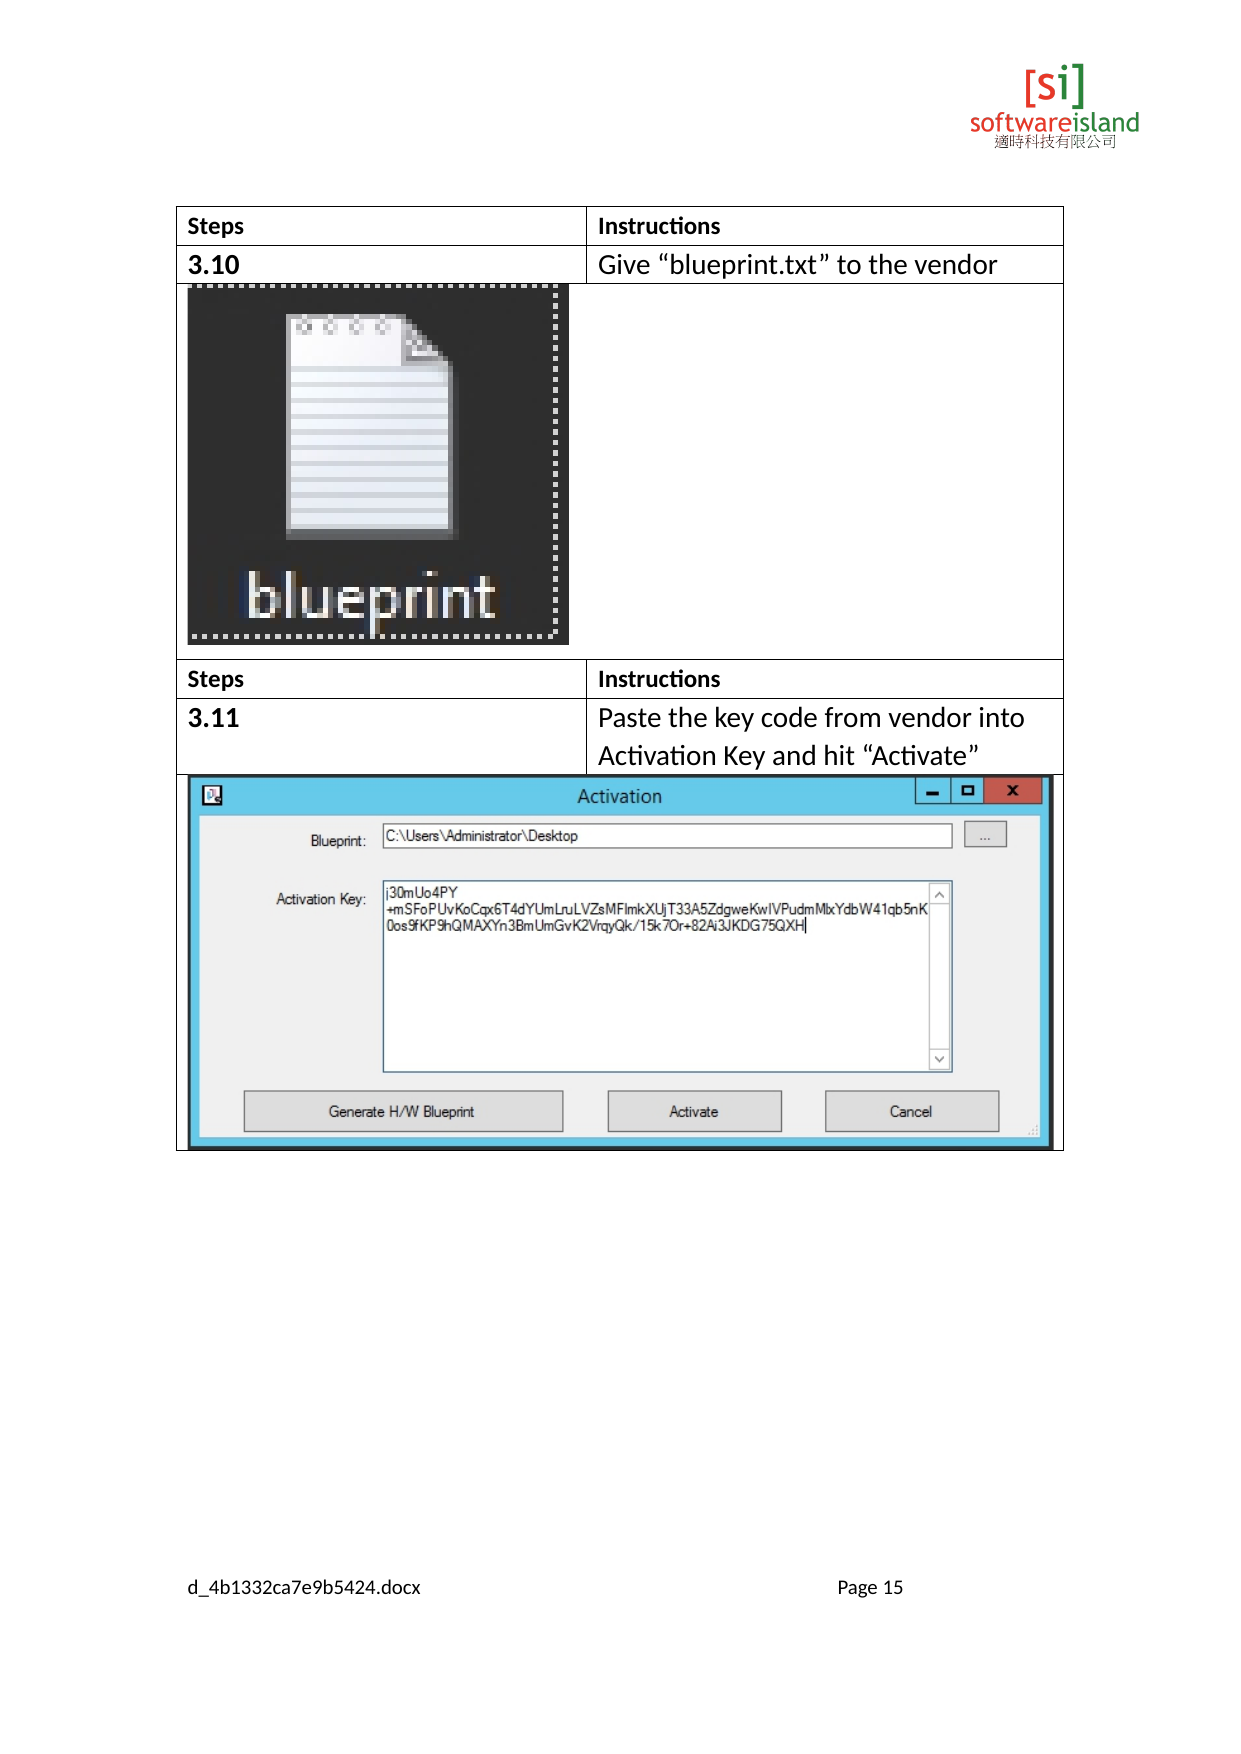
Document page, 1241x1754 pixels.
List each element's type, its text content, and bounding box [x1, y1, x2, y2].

table_cell [177, 284, 1063, 659]
picture [187, 284, 569, 645]
table_cell [1054, 775, 1063, 1150]
table_header Instructions [587, 207, 1063, 244]
table_cell 3.11 [177, 699, 586, 774]
table_cell Give “blueprint.txt” to the vendor [587, 246, 1063, 283]
table_cell Instructions [587, 660, 1063, 698]
table_cell Paste the key code from vendor into Activation Key and hit “Activate” [587, 699, 1063, 774]
table_header Steps [177, 207, 586, 244]
table_cell 3.10 [177, 246, 586, 283]
picture [187, 774, 1054, 1150]
table_cell [177, 775, 187, 1150]
picture [970, 58, 1140, 149]
table_cell Steps [177, 660, 586, 698]
